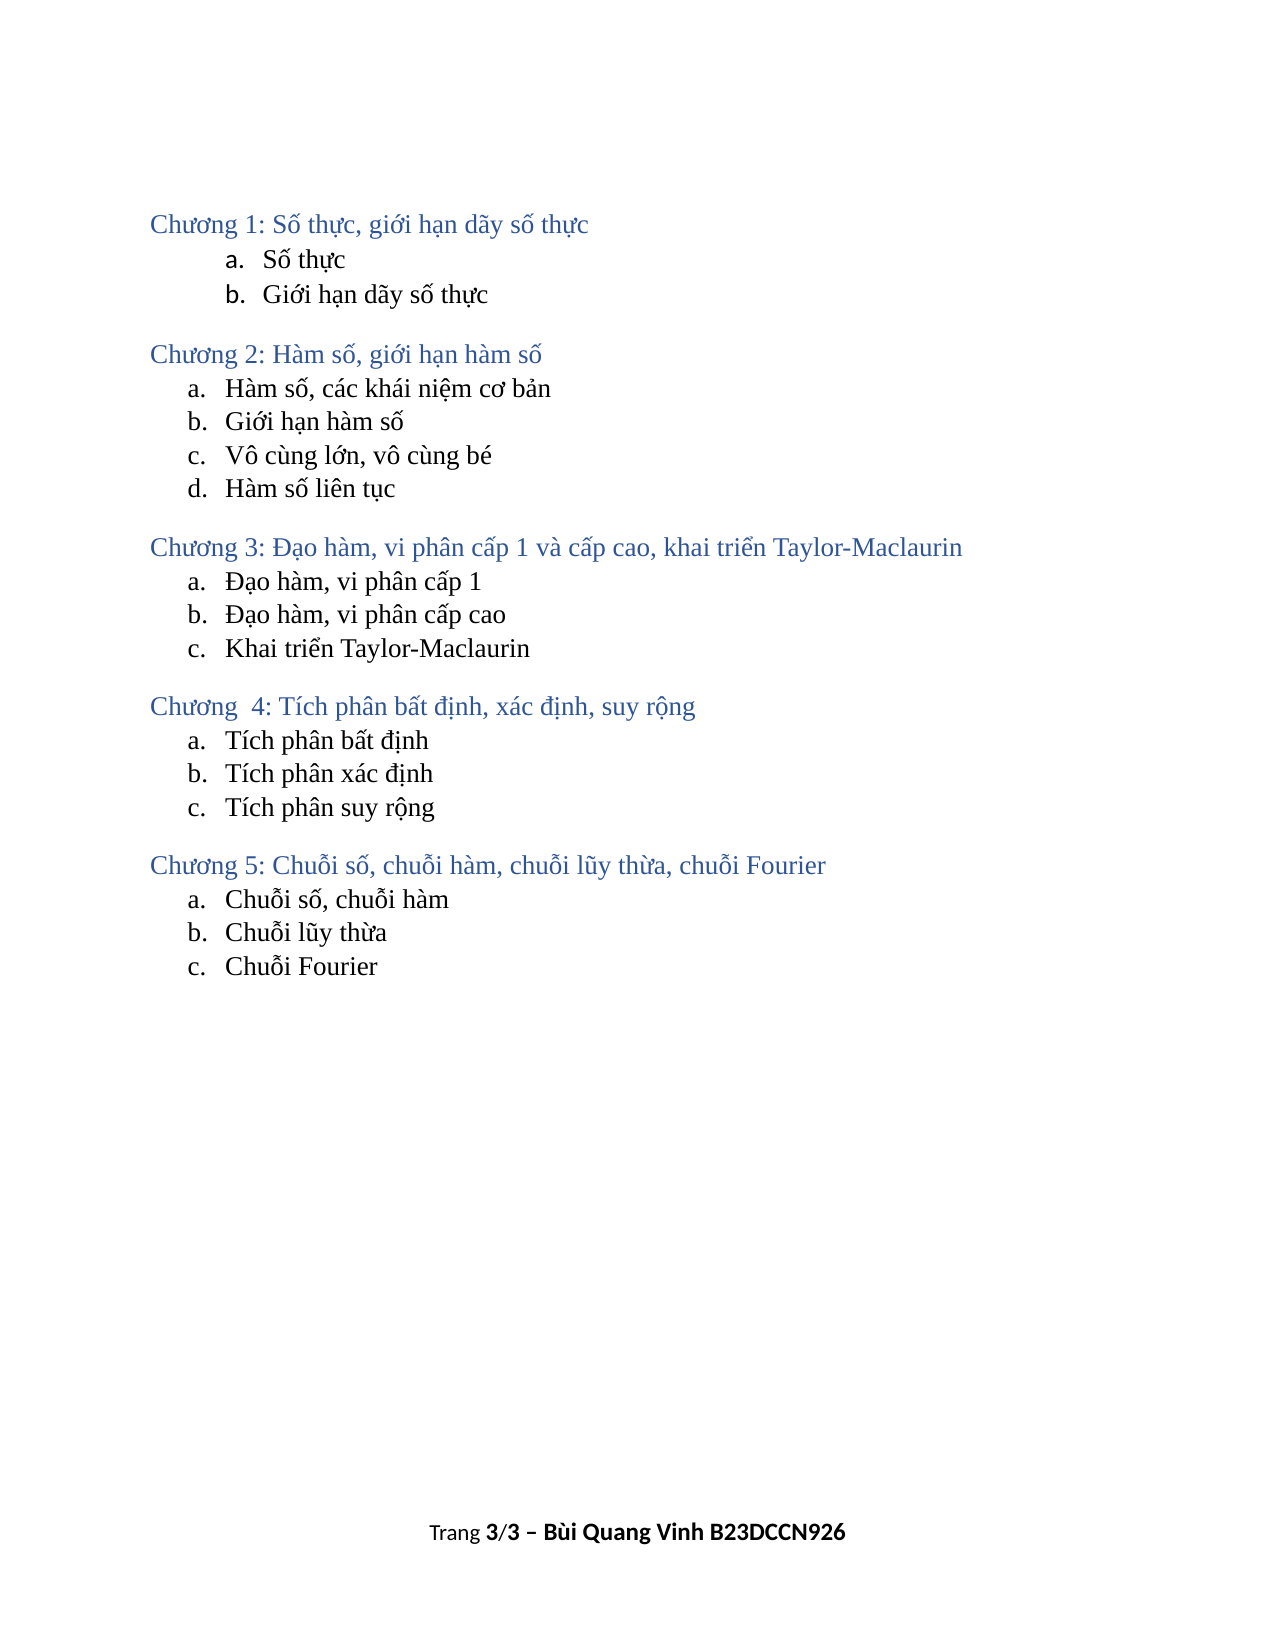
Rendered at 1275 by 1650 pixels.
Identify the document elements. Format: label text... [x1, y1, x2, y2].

list Chuỗi số, chuỗi hàm [187, 883, 1125, 914]
list Giới hạn dãy số thực [225, 278, 1125, 311]
list Chuỗi Fourier [187, 950, 1125, 981]
list Khai triển Taylor-Maclaurin [187, 632, 1125, 663]
list Vô cùng lớn, vô cùng bé [187, 439, 1125, 470]
subtitle Chương 3: Đạo hàm, vi phân cấp 1 và cấp cao, khai triển Taylor-Maclaurin [150, 531, 1125, 562]
subtitle Chương 2: Hàm số, giới hạn hàm số [150, 338, 1125, 369]
list Giới hạn hàm số [187, 405, 1125, 437]
list Đạo hàm, vi phân cấp 1 [187, 564, 1125, 596]
list Số thực [225, 242, 1125, 275]
list Hàm số liên tục [187, 472, 1125, 504]
subtitle Chương 1: Số thực, giới hạn dãy số thực [150, 208, 1125, 240]
list Hàm số, các khái niệm cơ bản [187, 372, 1125, 403]
subtitle Chương 4: Tích phân bất định, xác định, suy rộng [150, 690, 1125, 721]
list Tích phân suy rộng [187, 791, 1125, 822]
list Tích phân bất định [187, 724, 1125, 755]
list Tích phân xác định [187, 757, 1125, 788]
subtitle Chương 5: Chuỗi số, chuỗi hàm, chuỗi lũy thừa, chuỗi Fourier [150, 849, 1125, 881]
list Chuỗi lũy thừa [187, 916, 1125, 948]
list Đạo hàm, vi phân cấp cao [187, 598, 1125, 629]
